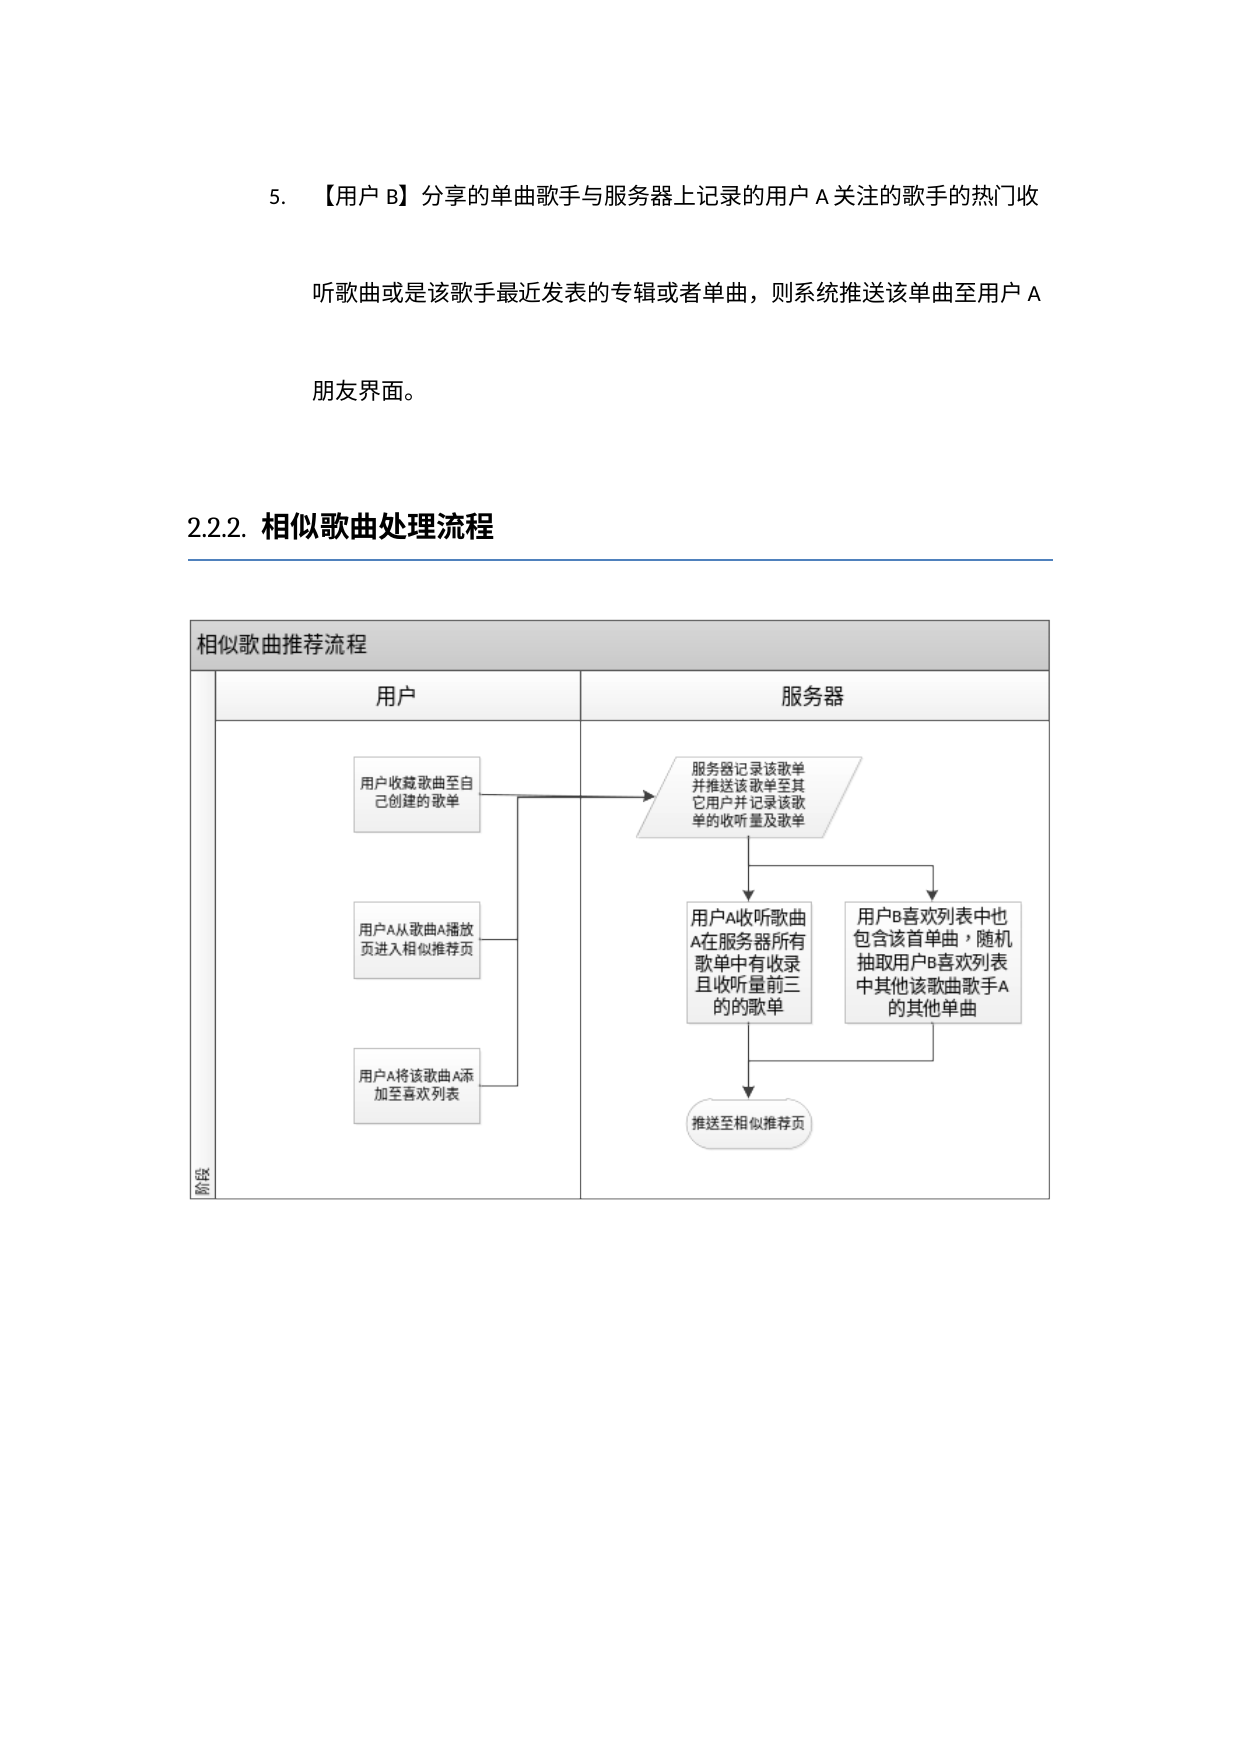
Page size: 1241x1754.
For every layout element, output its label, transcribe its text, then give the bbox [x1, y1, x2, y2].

list 相似歌曲处理流程 [187, 492, 1053, 561]
list 【用户B】分享的单曲歌手与服务器上记录的用户A关注的歌手的热门收听歌曲或是该歌手最近发表的专辑或者单曲，则系统推送该单曲至用户A朋友界面。 [269, 162, 1053, 422]
